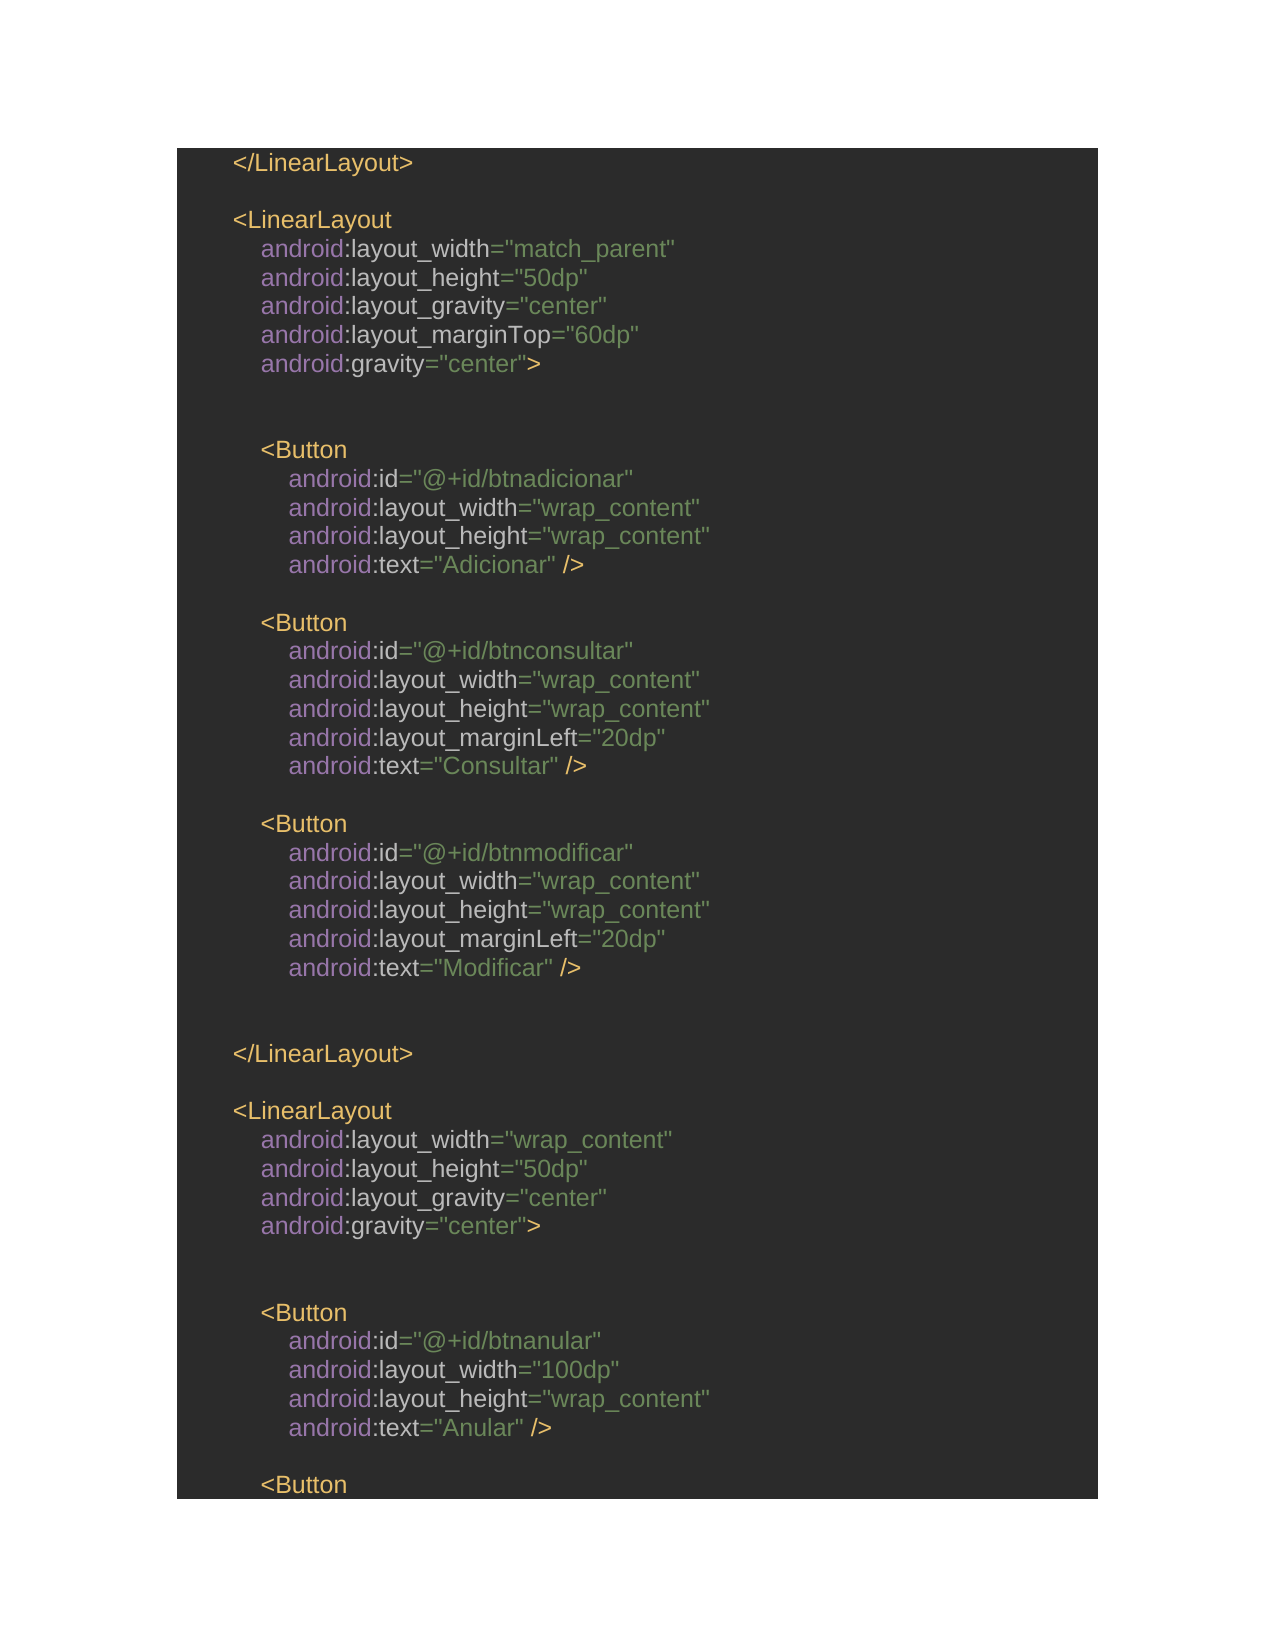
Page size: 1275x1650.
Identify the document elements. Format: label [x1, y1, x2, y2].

text [177, 148, 1098, 1499]
